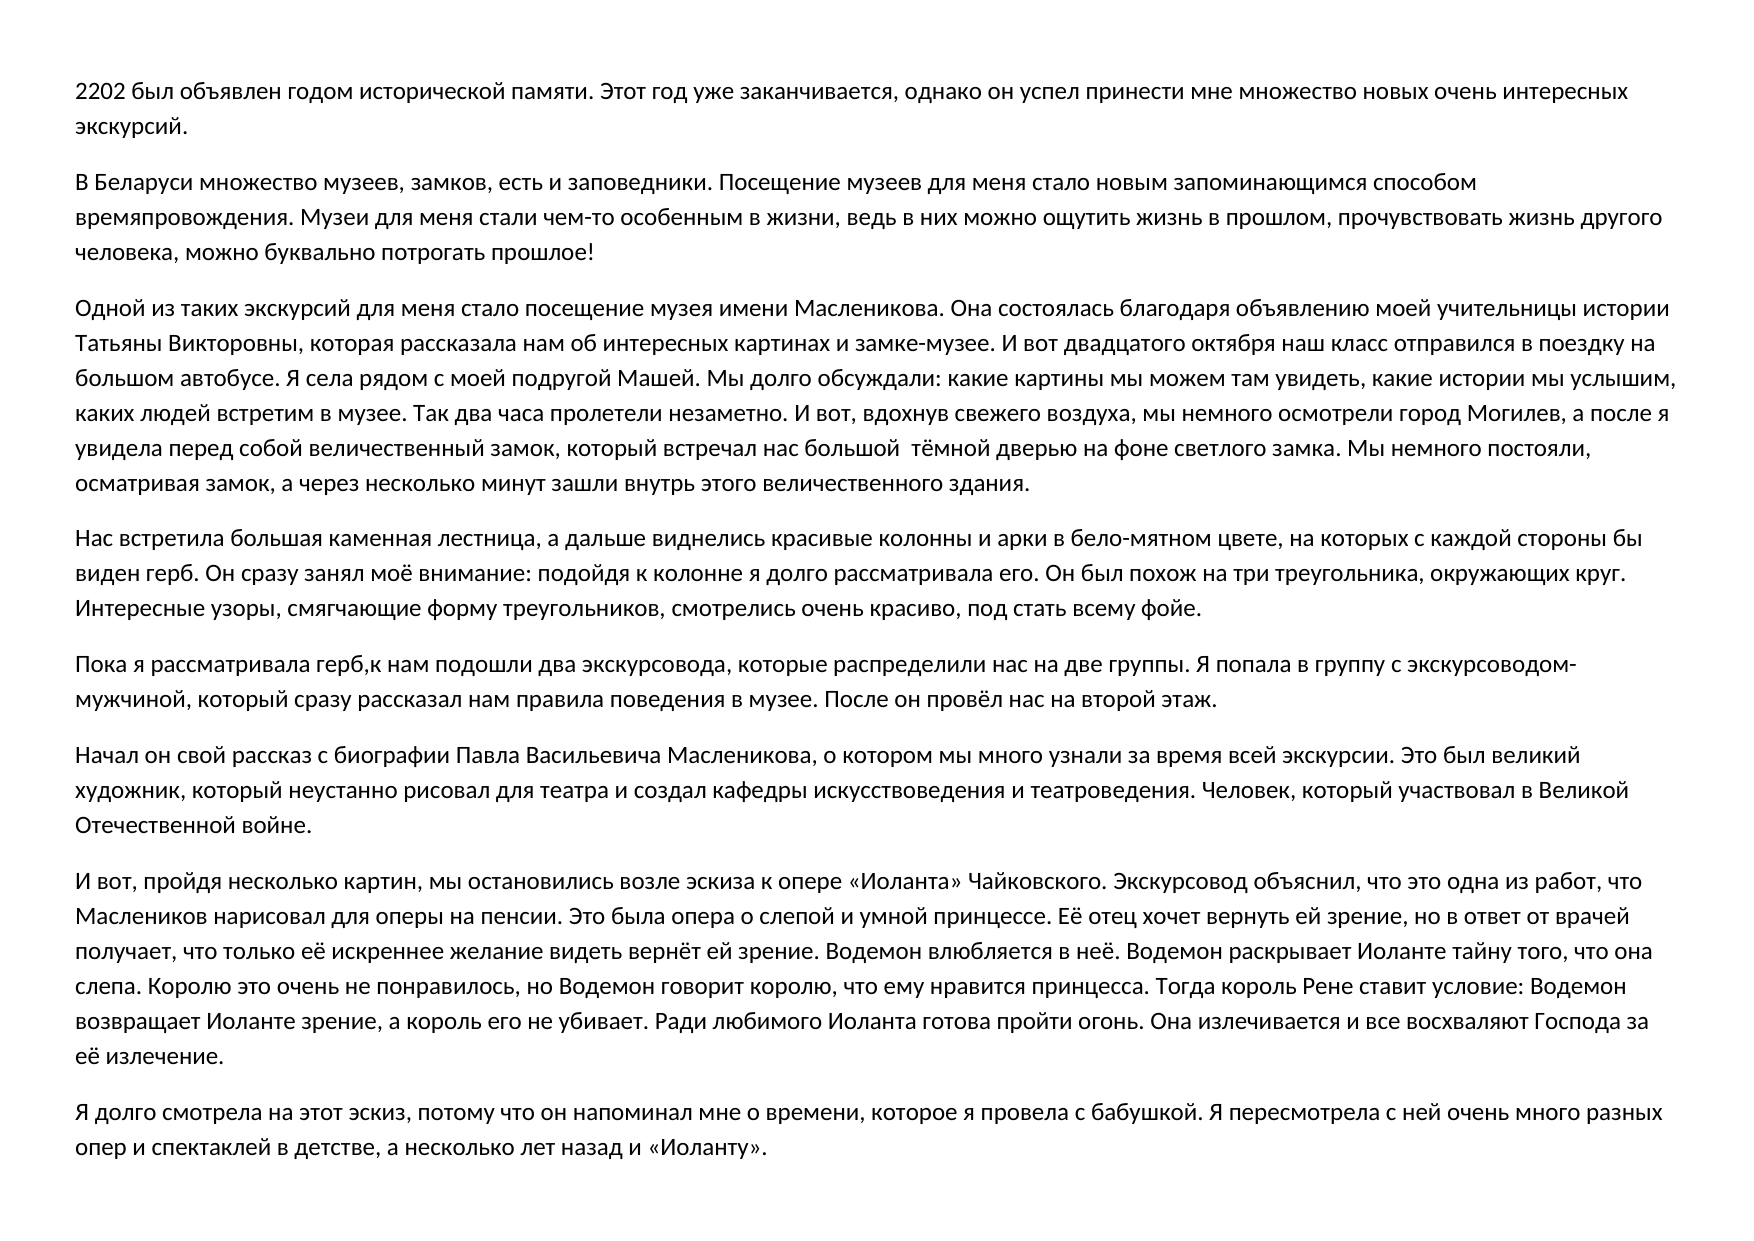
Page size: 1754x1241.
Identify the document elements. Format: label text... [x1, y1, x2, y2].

text 2202 был объявлен годом исторической памяти. Этот год уже заканчивается, однако он успел принести мне множество новых очень интересных экскурсий. [75, 75, 1679, 141]
text Я долго смотрела на этот эскиз, потому что он напоминал мне о времени, которое я провела с бабушкой. Я пересмотрела с ней очень много разных опер и спектаклей в детстве, а несколько лет назад и «Иоланту». [75, 1096, 1679, 1161]
text И вот, пройдя несколько картин, мы остановились возле эскиза к опере «Иоланта» Чайковского. Экскурсовод объяснил, что это одна из работ, что Маслеников нарисовал для оперы на пенсии. Это была опера о слепой и умной принцессе. Её отец хочет вернуть ей зрение, но в ответ от врачей получает, что только её искреннее желание видеть вернёт ей зрение. Водемон влюбляется в неё. Водемон раскрывает Иоланте тайну того, что она слепа. Королю это очень не понравилось, но Водемон говорит королю, что ему нравится принцесса. Тогда король Рене ставит условие: Водемон возвращает Иоланте зрение, а король его не убивает. Ради любимого Иоланта готова пройти огонь. Она излечивается и все восхваляют Господа за её излечение. [75, 865, 1679, 1071]
text В Беларуси множество музеев, замков, есть и заповедники. Посещение музеев для меня стало новым запоминающимся способом времяпровождения. Музеи для меня стали чем-то особенным в жизни, ведь в них можно ощутить жизнь в прошлом, прочувствовать жизнь другого человека, можно буквально потрогать прошлое! [75, 166, 1679, 266]
text Нас встретила большая каменная лестница, а дальше виднелись красивые колонны и арки в бело-мятном цвете, на которых с каждой стороны бы виден герб. Он сразу занял моё внимание: подойдя к колонне я долго рассматривала его. Он был похож на три треугольника, окружающих круг. Интересные узоры, смягчающие форму треугольников, смотрелись очень красиво, под стать всему фойе. [75, 522, 1679, 623]
text Пока я рассматривала герб,к нам подошли два экскурсовода, которые распределили нас на две группы. Я попала в группу с экскурсоводом-мужчиной, который сразу рассказал нам правила поведения в музее. После он провёл нас на второй этаж. [75, 648, 1679, 714]
text Одной из таких экскурсий для меня стало посещение музея имени Масленикова. Она состоялась благодаря объявлению моей учительницы истории Татьяны Викторовны, которая рассказала нам об интересных картинах и замке-музее. И вот двадцатого октября наш класс отправился в поездку на большом автобусе. Я села рядом с моей подругой Машей. Мы долго обсуждали: какие картины мы можем там увидеть, какие истории мы услышим, каких людей встретим в музее. Так два часа пролетели незаметно. И вот, вдохнув свежего воздуха, мы немного осмотрели город Могилев, а после я увидела перед собой величественный замок, который встречал нас большой тёмной дверью на фоне светлого замка. Мы немного постояли, осматривая замок, а через несколько минут зашли внутрь этого величественного здания. [75, 292, 1679, 497]
text Начал он свой рассказ с биографии Павла Васильевича Масленикова, о котором мы много узнали за время всей экскурсии. Это был великий художник, который неустанно рисовал для театра и создал кафедры искусствоведения и театроведения. Человек, который участвовал в Великой Отечественной войне. [75, 739, 1679, 840]
